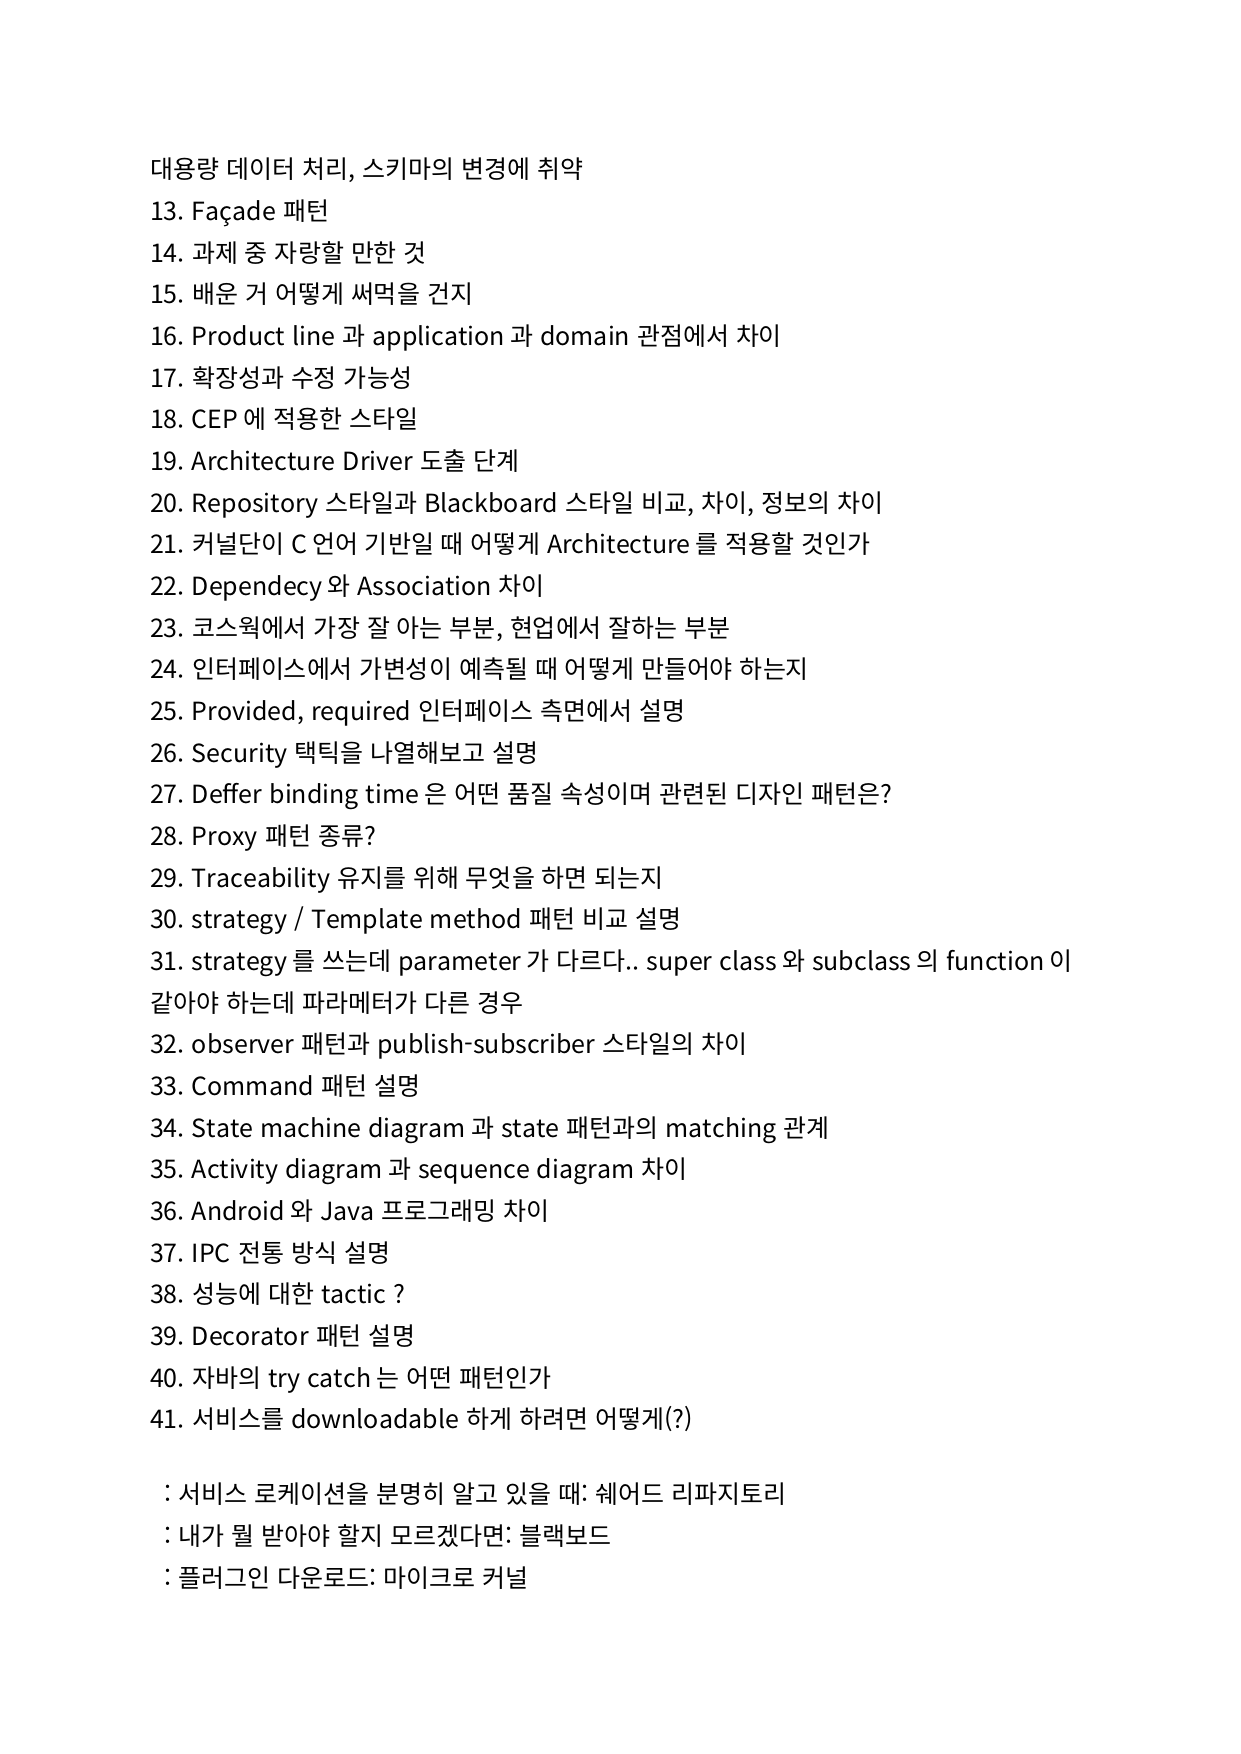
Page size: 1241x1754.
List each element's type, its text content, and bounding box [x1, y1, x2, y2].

text : 서비스 로케이션을 분명히 알고 있을 때: 쉐어드 리파지토리 [150, 1475, 1090, 1511]
text : 플러그인 다운로드: 마이크로 커널 [150, 1558, 1090, 1594]
text : 내가 뭘 받아야 할지 모르겠다면: 블랙보드 [150, 1516, 1090, 1553]
text 대용량 데이터 처리, 스키마의 변경에 취약 13. Façade 패턴 14. 과제 중 자랑할 만한 것 15. 배운 거 어떻게 써먹을 건지 16. Product line 과 application과 domain 관점에서 차이 17. 확장성과 수정 가능성 18. CEP에 적용한 스타일 19. Architecture Driver 도출 단계 20. Repository 스타일과 Blackboard 스타일 비교, 차이, 정보의 차이 21. 커널단이 C언어 기반일 때 어떻게 Architecture를 적용할 것인가 22. Dependecy와 Association 차이 23. 코스웍에서 가장 잘 아는 부분, 현업에서 잘하는 부분 24. 인터페이스에서 가변성이 예측될 때 어떻게 만들어야 하는지 25. Provided, required 인터페이스 측면에서 설명 26. Security 택틱을 나열해보고 설명 27. Deffer binding time은 어떤 품질 속성이며 관련된 디자인 패턴은? 28. Proxy 패턴 종류? 29. Traceability 유지를 위해 무엇을 하면 되는지 30. strategy / Template method 패턴 비교 설명 31. strategy를 쓰는데 parameter가 다르다.. super class와 subclass의 function이 같아야 하는데 파라메터가 다른 경우 32. observer 패턴과 publish-subscriber 스타일의 차이 33. Command 패턴 설명 34. State machine diagram과 state 패턴과의 matching 관계 35. Activity diagram과 sequence diagram 차이 36. Android와 Java 프로그래밍 차이 37. IPC 전통 방식 설명 38. 성능에 대한 tactic ? 39. Decorator 패턴 설명 40. 자바의 try catch는 어떤 패턴인가 41. 서비스를 downloadable 하게 하려면 어떻게(?) [150, 150, 1090, 1436]
